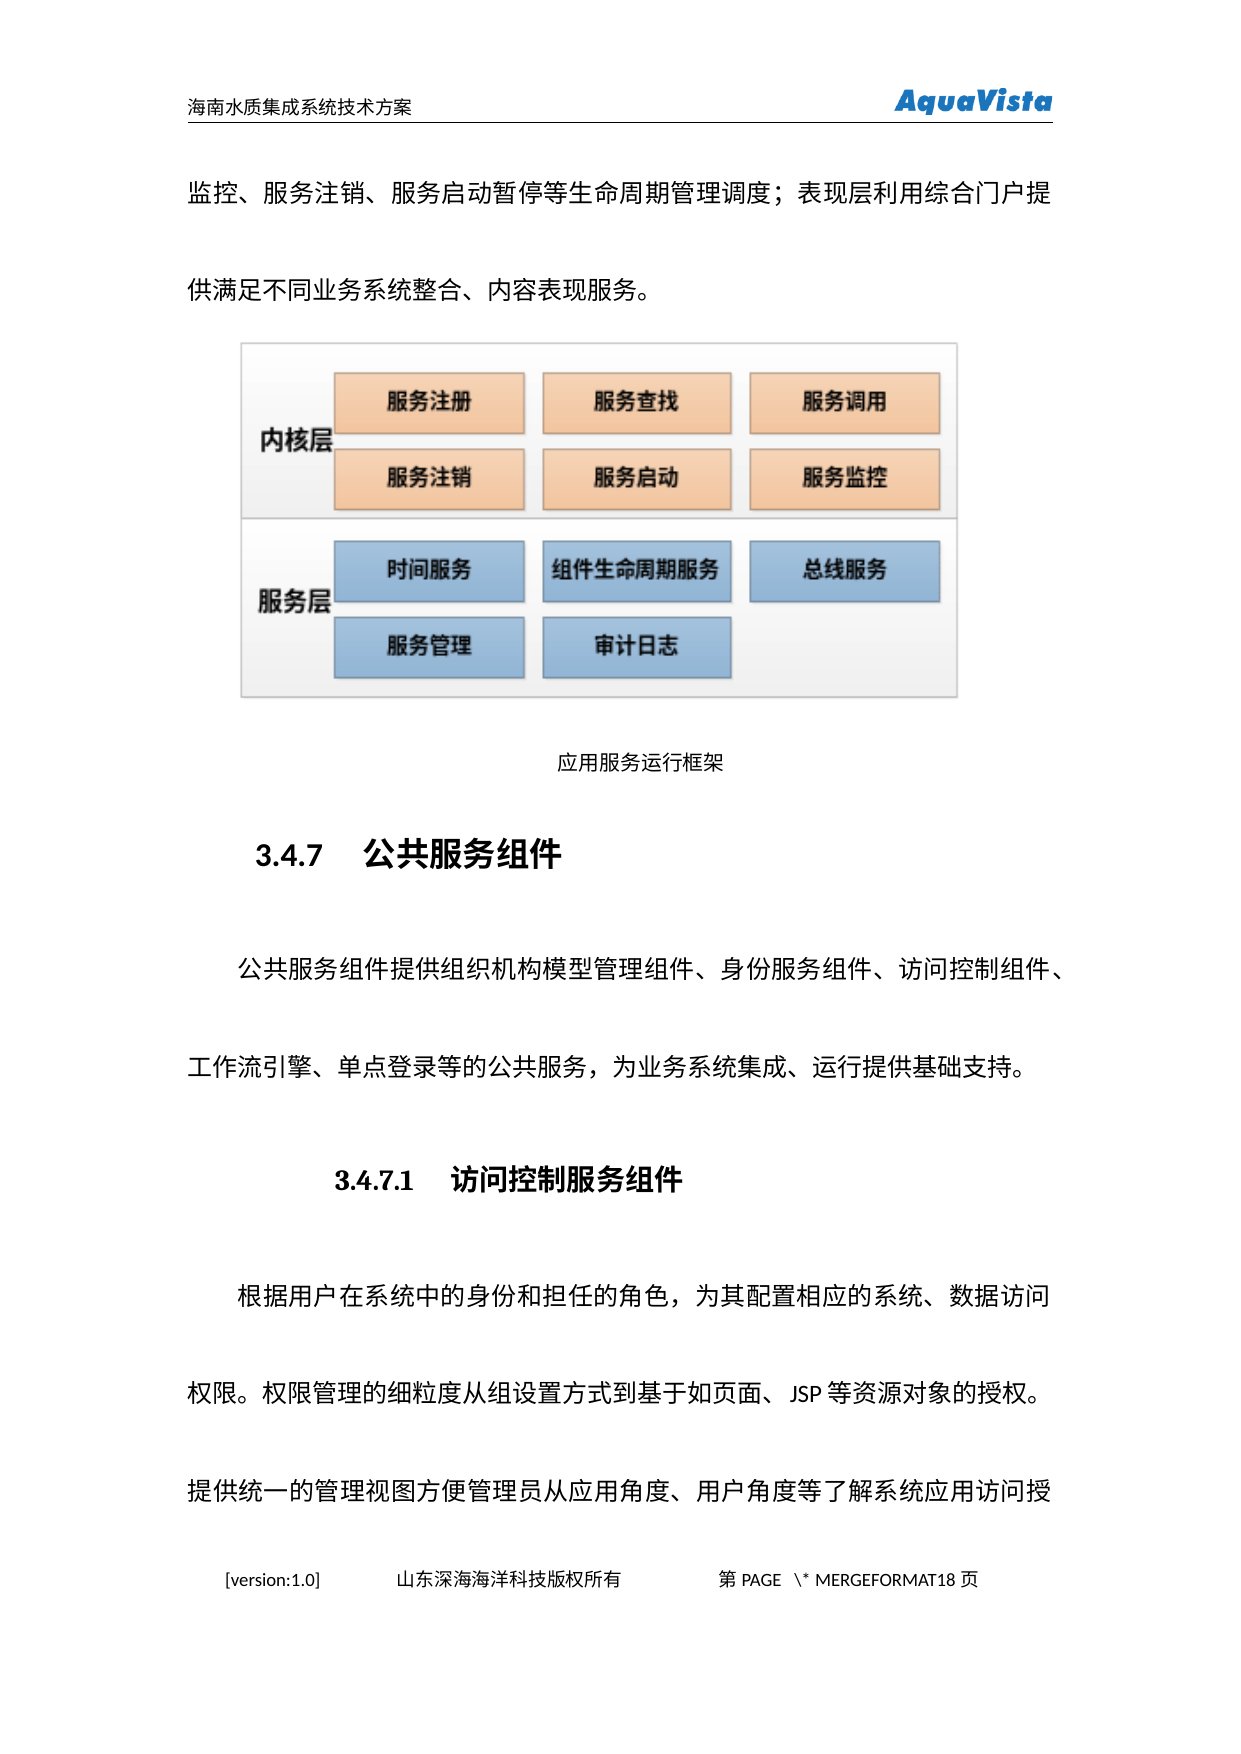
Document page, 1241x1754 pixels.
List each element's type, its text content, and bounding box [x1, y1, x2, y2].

subtitle 访问控制服务组件 [276, 1145, 1053, 1210]
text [187, 1262, 1053, 1522]
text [187, 159, 1053, 321]
subtitle 公共服务组件 [187, 819, 1053, 884]
text 公共服务组件提供组织机构模型管理组件、身份服务组件、访问控制组件、工作流引擎、单点登录等的公共服务，为业务系统集成、运行提供基础支持。 [187, 935, 1053, 1098]
text 应用服务运行框架 [187, 744, 1053, 777]
picture [893, 88, 1053, 115]
